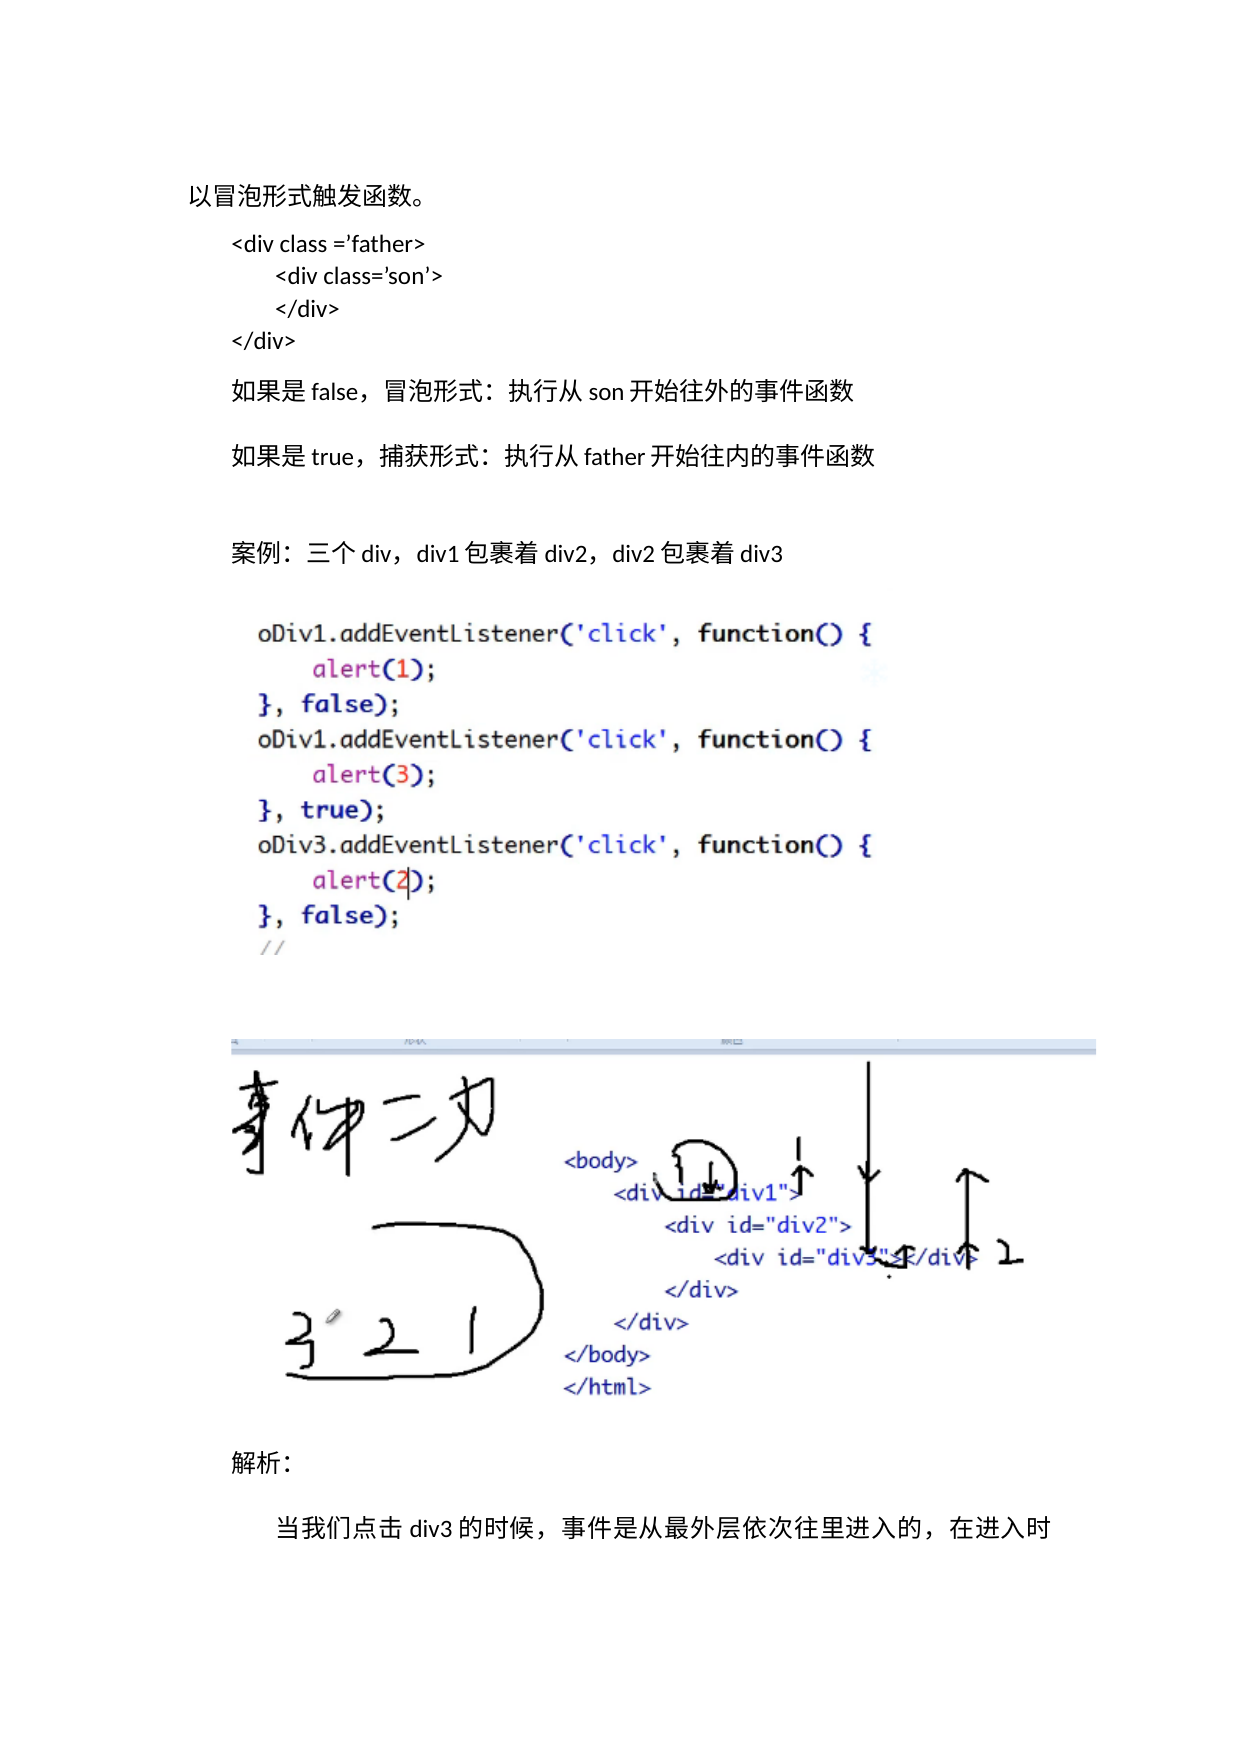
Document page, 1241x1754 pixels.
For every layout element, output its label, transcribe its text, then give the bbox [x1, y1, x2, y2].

picture [231, 584, 905, 955]
picture [231, 1039, 1097, 1427]
text 解析： [187, 1429, 1053, 1494]
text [231, 1494, 1053, 1559]
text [187, 162, 1053, 227]
text </div> [231, 292, 1053, 324]
text 如果是false，冒泡形式：执行从son开始往外的事件函数 [187, 357, 1053, 422]
text <div class =’father> [187, 227, 1053, 259]
text 如果是true，捕获形式：执行从father开始往内的事件函数 [187, 422, 1053, 487]
text 案例：三个div，div1包裹着div2，div2包裹着div3 [187, 519, 1053, 584]
text </div> [187, 324, 1053, 357]
text <div class=’son’> [231, 259, 1053, 292]
